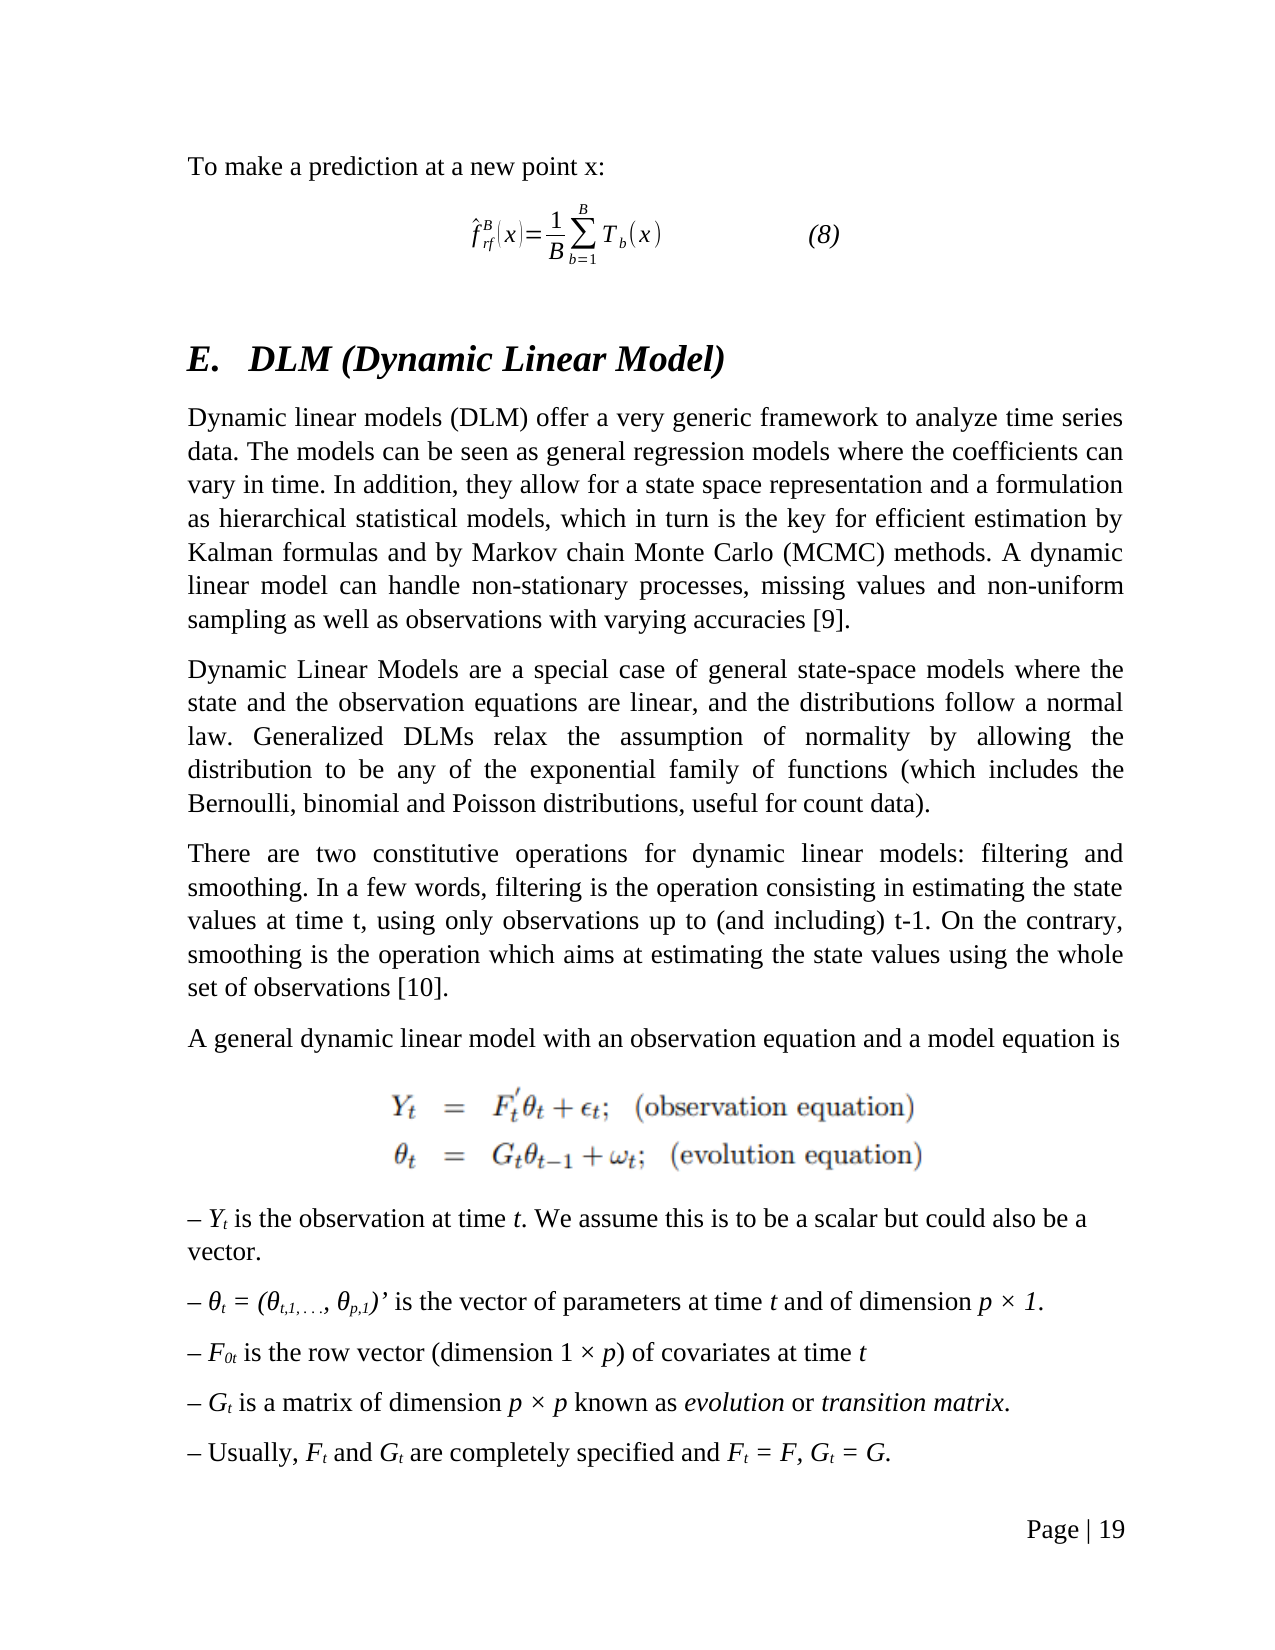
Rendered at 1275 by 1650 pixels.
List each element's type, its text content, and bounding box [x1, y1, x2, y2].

text Dynamic Linear Models are a special case of general state-space models where the state and the observation equations are linear, and the distributions follow a normal law. Generalized DLMs relax the assumption of normality by allowing the distribution to be any of the exponential family of functions (which includes the Bernoulli, binomial and Poisson distributions, useful for count data). [187, 653, 1125, 818]
text Dynamic linear models (DLM) offer a very generic framework to analyze time series data. The models can be seen as general regression models where the coefficients can vary in time. In addition, they allow for a state space representation and a formulation as hierarchical statistical models, which in turn is the key for efficient estimation by Kalman formulas and by Markov chain Monte Carlo (MCMC) methods. A dynamic linear model can handle non-stationary processes, missing values and non-uniform sampling as well as observations with varying accuracies [9]. [187, 401, 1125, 634]
text (8) [187, 200, 1125, 267]
subtitle DLM (Dynamic Linear Model) [186, 337, 1125, 380]
text – F0t is the row vector (dimension 1 × p) of covariates at time t [187, 1336, 1125, 1367]
text – θt = (θt,1, . . ., θp,1)’ is the vector of parameters at time t and of dimension p × 1. [187, 1285, 1125, 1317]
text – Gt is a matrix of dimension p × p known as evolution or transition matrix. [187, 1386, 1125, 1417]
text There are two constitutive operations for dynamic linear models: filtering and smoothing. In a few words, filtering is the operation consisting in estimating the state values at time t, using only observations up to (and including) t-1. On the contrary, smoothing is the operation which aims at estimating the state values using the whole set of observations [10]. [187, 837, 1125, 1003]
text A general dynamic linear model with an observation equation and a model equation is [187, 1022, 1125, 1053]
text – Usually, Ft and Gt are completely specified and Ft = F, Gt = G. [187, 1436, 1125, 1467]
text – Yt is the observation at time t. We assume this is to be a scalar but could also be a vector. [187, 1202, 1125, 1266]
text To make a prediction at a new point x: [187, 150, 1125, 181]
picture [378, 1071, 934, 1183]
